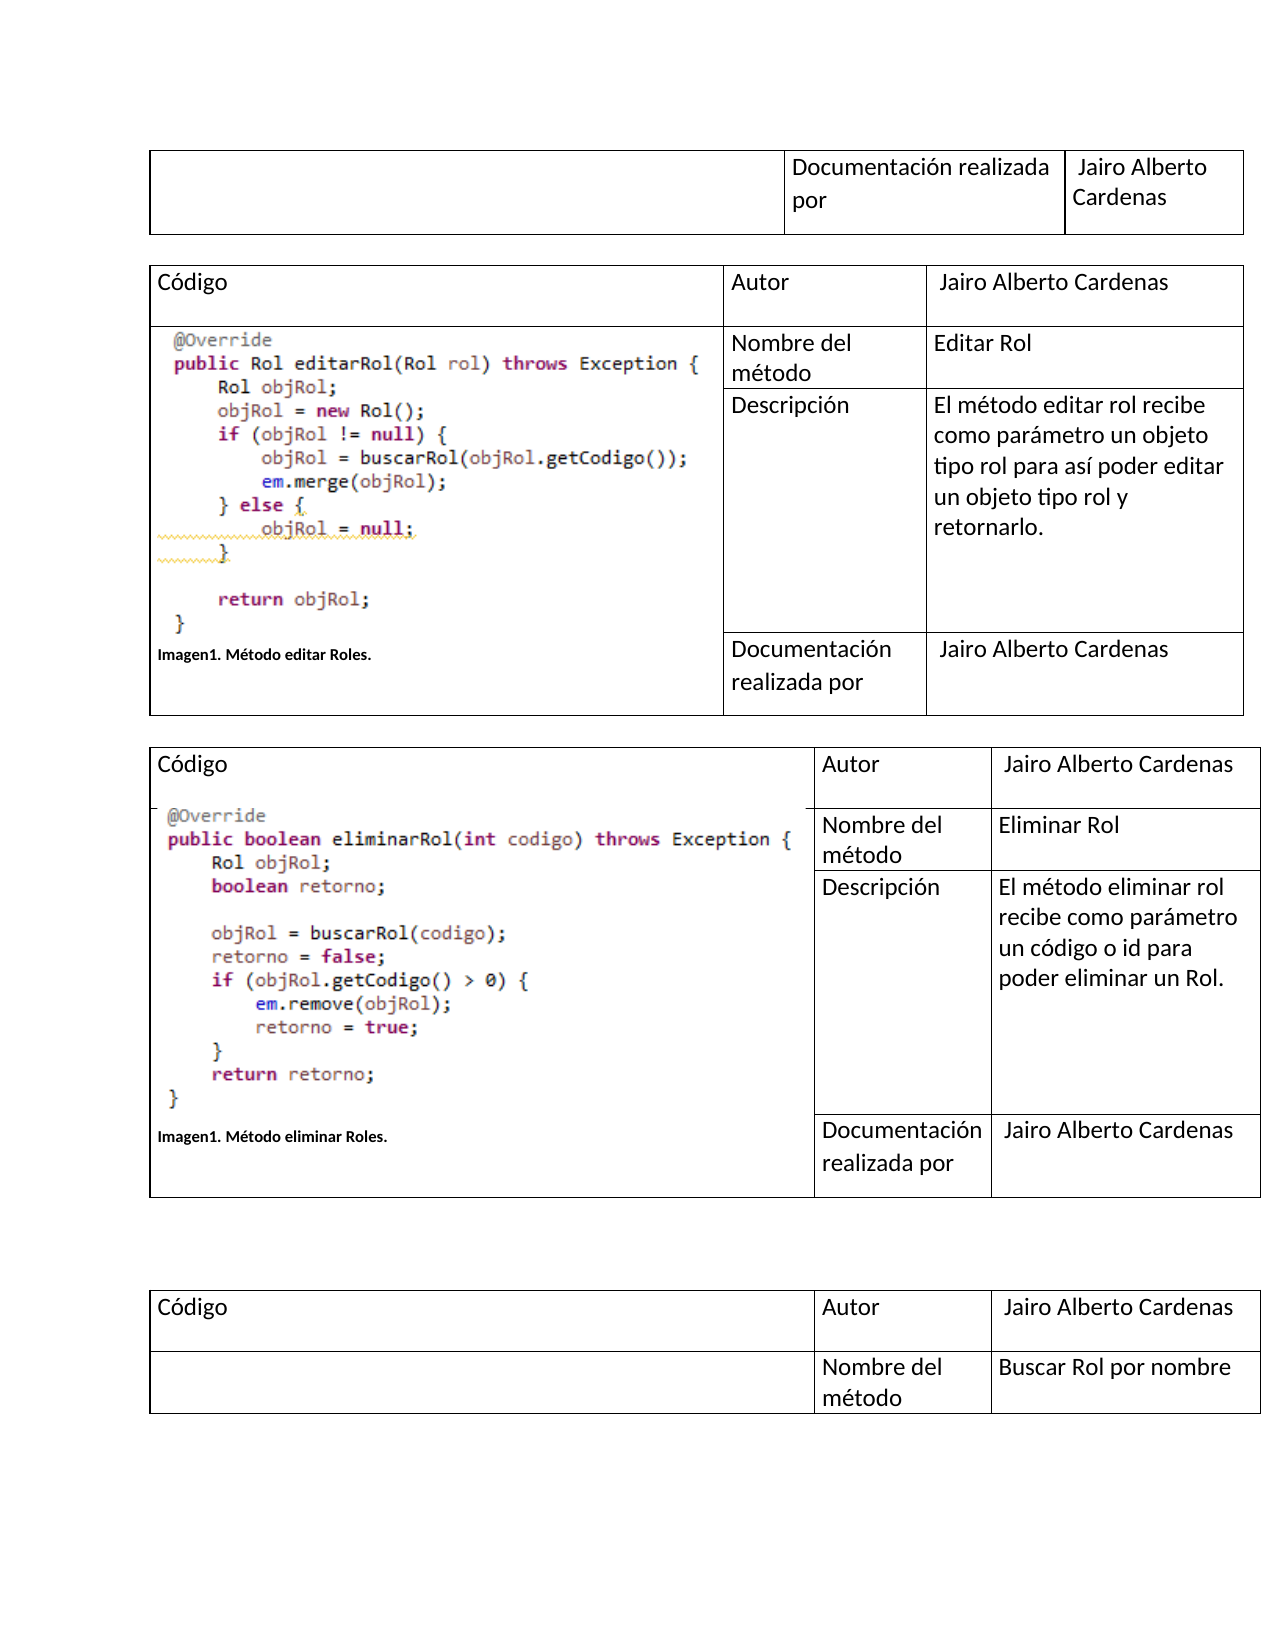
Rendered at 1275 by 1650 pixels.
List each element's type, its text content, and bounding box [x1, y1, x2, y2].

table_header Código [151, 266, 723, 326]
table_cell Eliminar Rol [992, 809, 1260, 870]
table_cell Jairo Alberto Cardenas [1066, 151, 1243, 233]
table_header Código [151, 748, 814, 808]
table_header Jairo Alberto Cardenas [927, 266, 1243, 326]
table_cell Imagen1. Método eliminar Roles. [151, 809, 814, 1197]
picture [157, 808, 806, 1126]
table_cell Documentación realizada por [815, 1115, 991, 1197]
table_cell Documentación realizada por [724, 633, 926, 715]
table_cell Descripción [724, 389, 926, 632]
table_header Autor [815, 1291, 991, 1351]
table_header Autor [815, 748, 991, 808]
table_cell Jairo Alberto Cardenas [992, 1115, 1260, 1197]
table_cell Nombre del método [815, 809, 991, 870]
table_cell Buscar Rol por nombre [992, 1352, 1260, 1413]
table_header Jairo Alberto Cardenas [992, 1291, 1260, 1351]
table_cell Imagen1. Método editar Roles. [151, 327, 723, 715]
table_header Jairo Alberto Cardenas [992, 748, 1260, 808]
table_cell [151, 1352, 814, 1413]
table_cell Nombre del método [724, 327, 926, 388]
picture [157, 327, 717, 645]
table_cell Editar Rol [927, 327, 1243, 388]
table_cell Documentación realizada por [785, 151, 1064, 233]
table_cell Nombre del método [815, 1352, 991, 1413]
table_cell Jairo Alberto Cardenas [927, 633, 1243, 715]
table_cell El método eliminar rol recibe como parámetro un código o id para poder eliminar un Rol. [992, 871, 1260, 1113]
table_cell Descripción [815, 871, 991, 1113]
table_header Autor [724, 266, 926, 326]
table_header Código [151, 1291, 814, 1351]
table_cell El método editar rol recibe como parámetro un objeto tipo rol para así poder editar un objeto tipo rol y retornarlo. [927, 389, 1243, 632]
